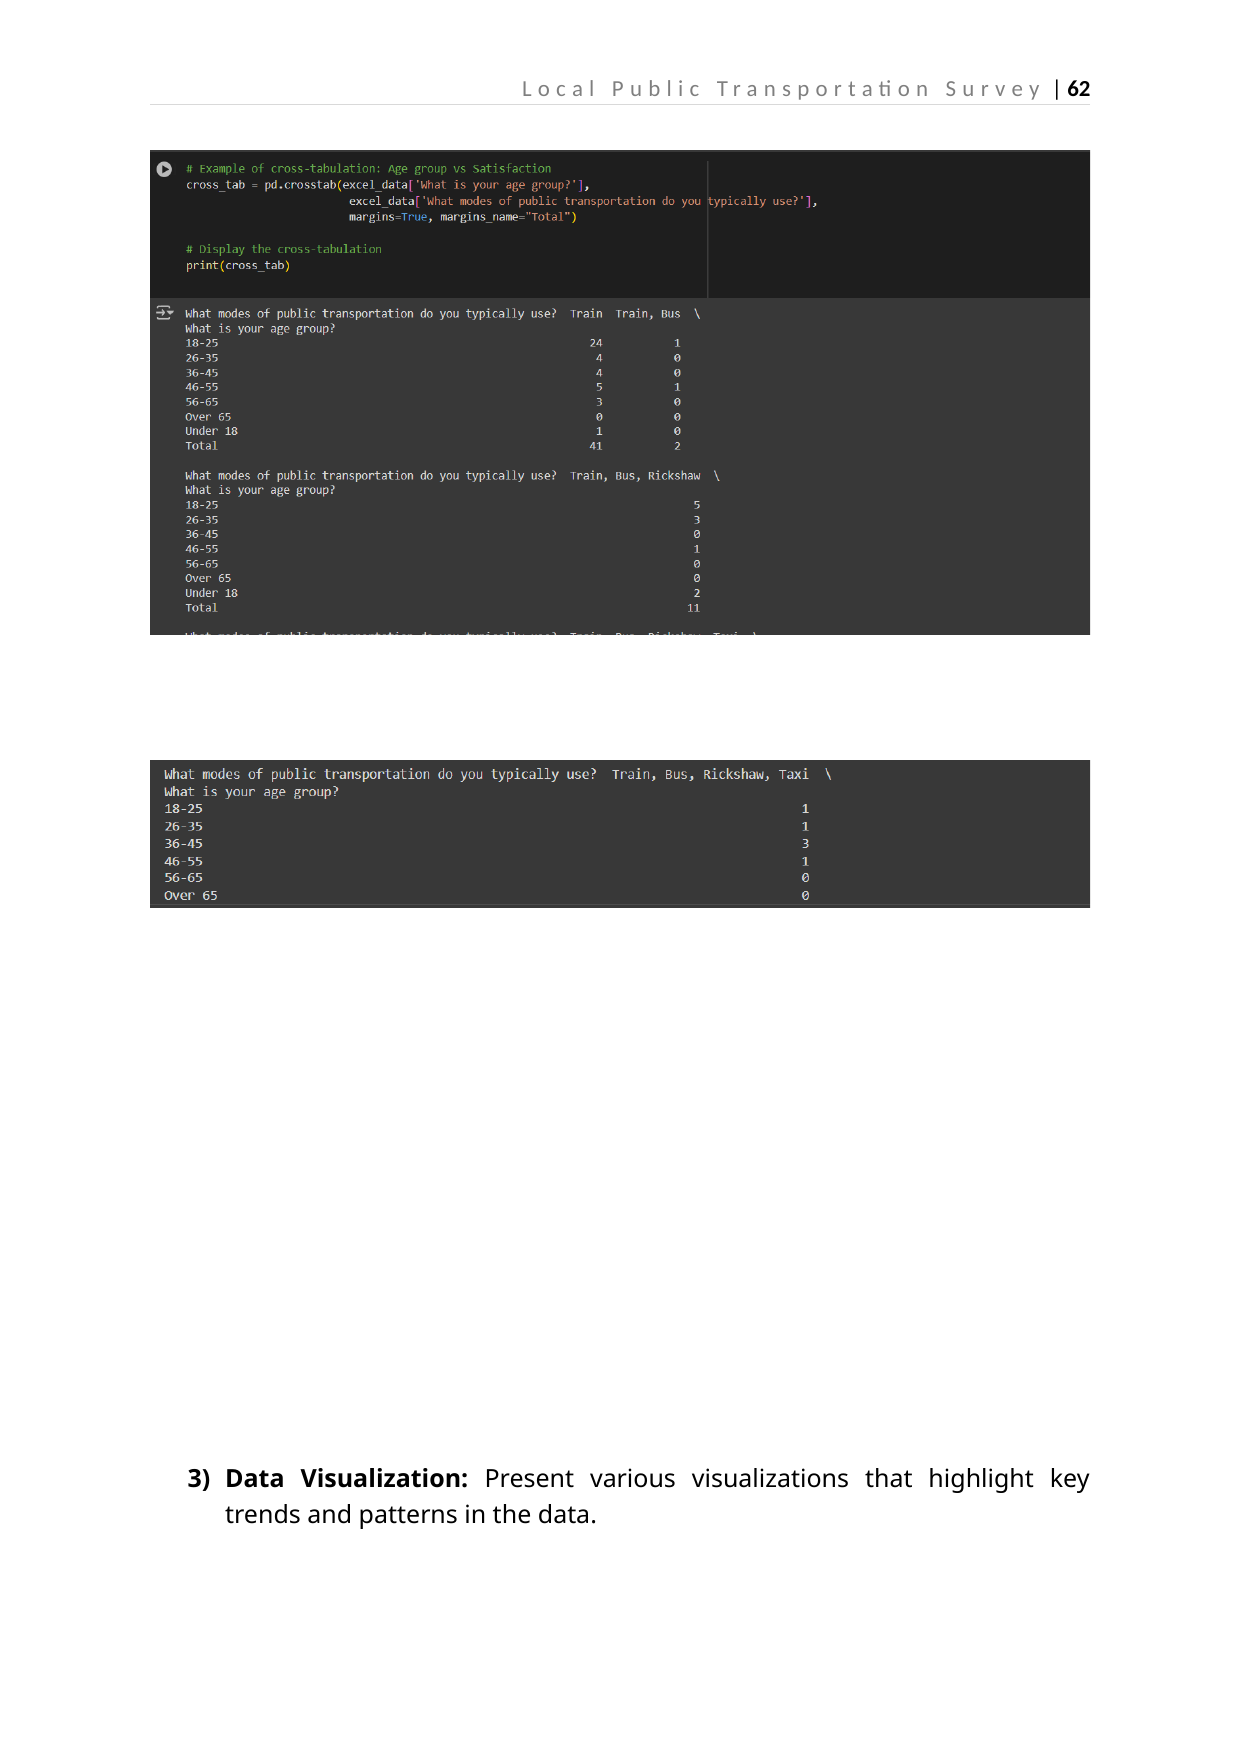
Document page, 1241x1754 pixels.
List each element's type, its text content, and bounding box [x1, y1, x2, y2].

picture [150, 150, 1091, 635]
list Data Visualization: Present various visualizations that highlight key trends and patterns in the data. [187, 1460, 1090, 1531]
picture [150, 760, 1091, 908]
